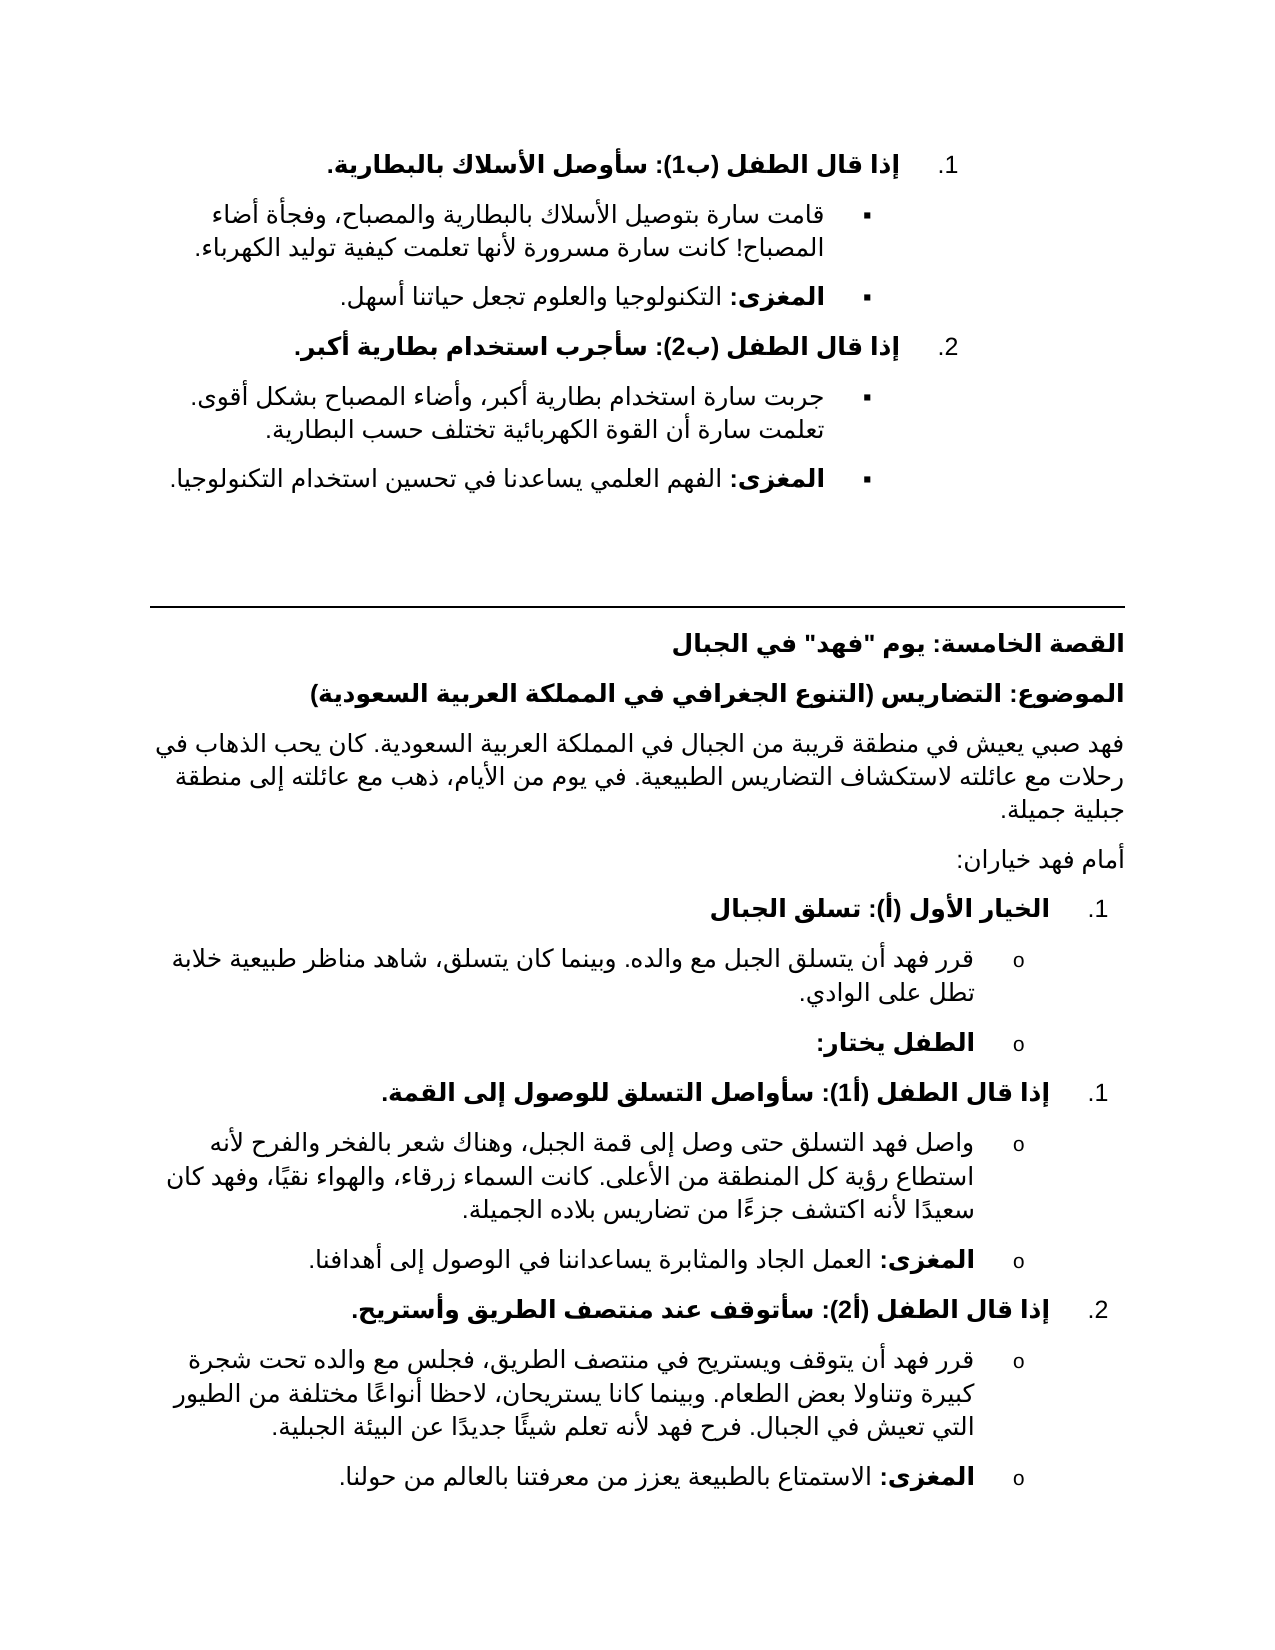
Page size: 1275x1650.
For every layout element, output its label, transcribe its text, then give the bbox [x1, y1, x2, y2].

list قرر فهد أن يتسلق الجبل مع والده. وبينما كان يتسلق، شاهد مناظر طبيعية خلابة تطل على الوادي. [150, 944, 1012, 1007]
list قامت سارة بتوصيل الأسلاك بالبطارية والمصباح، وفجأة أضاء المصباح! كانت سارة مسرورة لأنها تعلمت كيفية توليد الكهرباء. [150, 200, 862, 261]
list الخيار الأول (أ): تسلق الجبال [150, 894, 1087, 923]
list جربت سارة استخدام بطارية أكبر، وأضاء المصباح بشكل أقوى. تعلمت سارة أن القوة الكهربائية تختلف حسب البطارية. [150, 382, 862, 443]
list قرر فهد أن يتوقف ويستريح في منتصف الطريق، فجلس مع والده تحت شجرة كبيرة وتناولا بعض الطعام. وبينما كانا يستريحان، لاحظا أنواعًا مختلفة من الطيور التي تعيش في الجبال. فرح فهد لأنه تعلم شيئًا جديدًا عن البيئة الجبلية. [150, 1345, 1012, 1441]
list إذا قال الطفل (أ2): سأتوقف عند منتصف الطريق وأستريح. [150, 1295, 1087, 1324]
list إذا قال الطفل (أ1): سأواصل التسلق للوصول إلى القمة. [150, 1078, 1087, 1107]
text أمام فهد خياران: [150, 844, 1125, 873]
list إذا قال الطفل (ب1): سأوصل الأسلاك بالبطارية. [150, 150, 937, 179]
text فهد صبي يعيش في منطقة قريبة من الجبال في المملكة العربية السعودية. كان يحب الذهاب في رحلات مع عائلته لاستكشاف التضاريس الطبيعية. في يوم من الأيام، ذهب مع عائلته إلى منطقة جبلية جميلة. [150, 729, 1125, 824]
list واصل فهد التسلق حتى وصل إلى قمة الجبل، وهناك شعر بالفخر والفرح لأنه استطاع رؤية كل المنطقة من الأعلى. كانت السماء زرقاء، والهواء نقيًا، وفهد كان سعيدًا لأنه اكتشف جزءًا من تضاريس بلاده الجميلة. [150, 1128, 1012, 1224]
text الموضوع: التضاريس (التنوع الجغرافي في المملكة العربية السعودية) [150, 679, 1125, 708]
list الطفل يختار: [150, 1028, 1012, 1057]
list المغزى: الاستمتاع بالطبيعة يعزز من معرفتنا بالعالم من حولنا. [150, 1462, 1012, 1491]
list المغزى: الفهم العلمي يساعدنا في تحسين استخدام التكنولوجيا. [150, 464, 862, 493]
list المغزى: التكنولوجيا والعلوم تجعل حياتنا أسهل. [150, 282, 862, 311]
list المغزى: العمل الجاد والمثابرة يساعداننا في الوصول إلى أهدافنا. [150, 1245, 1012, 1274]
text القصة الخامسة: يوم "فهد" في الجبال [150, 629, 1125, 658]
list إذا قال الطفل (ب2): سأجرب استخدام بطارية أكبر. [150, 332, 937, 361]
